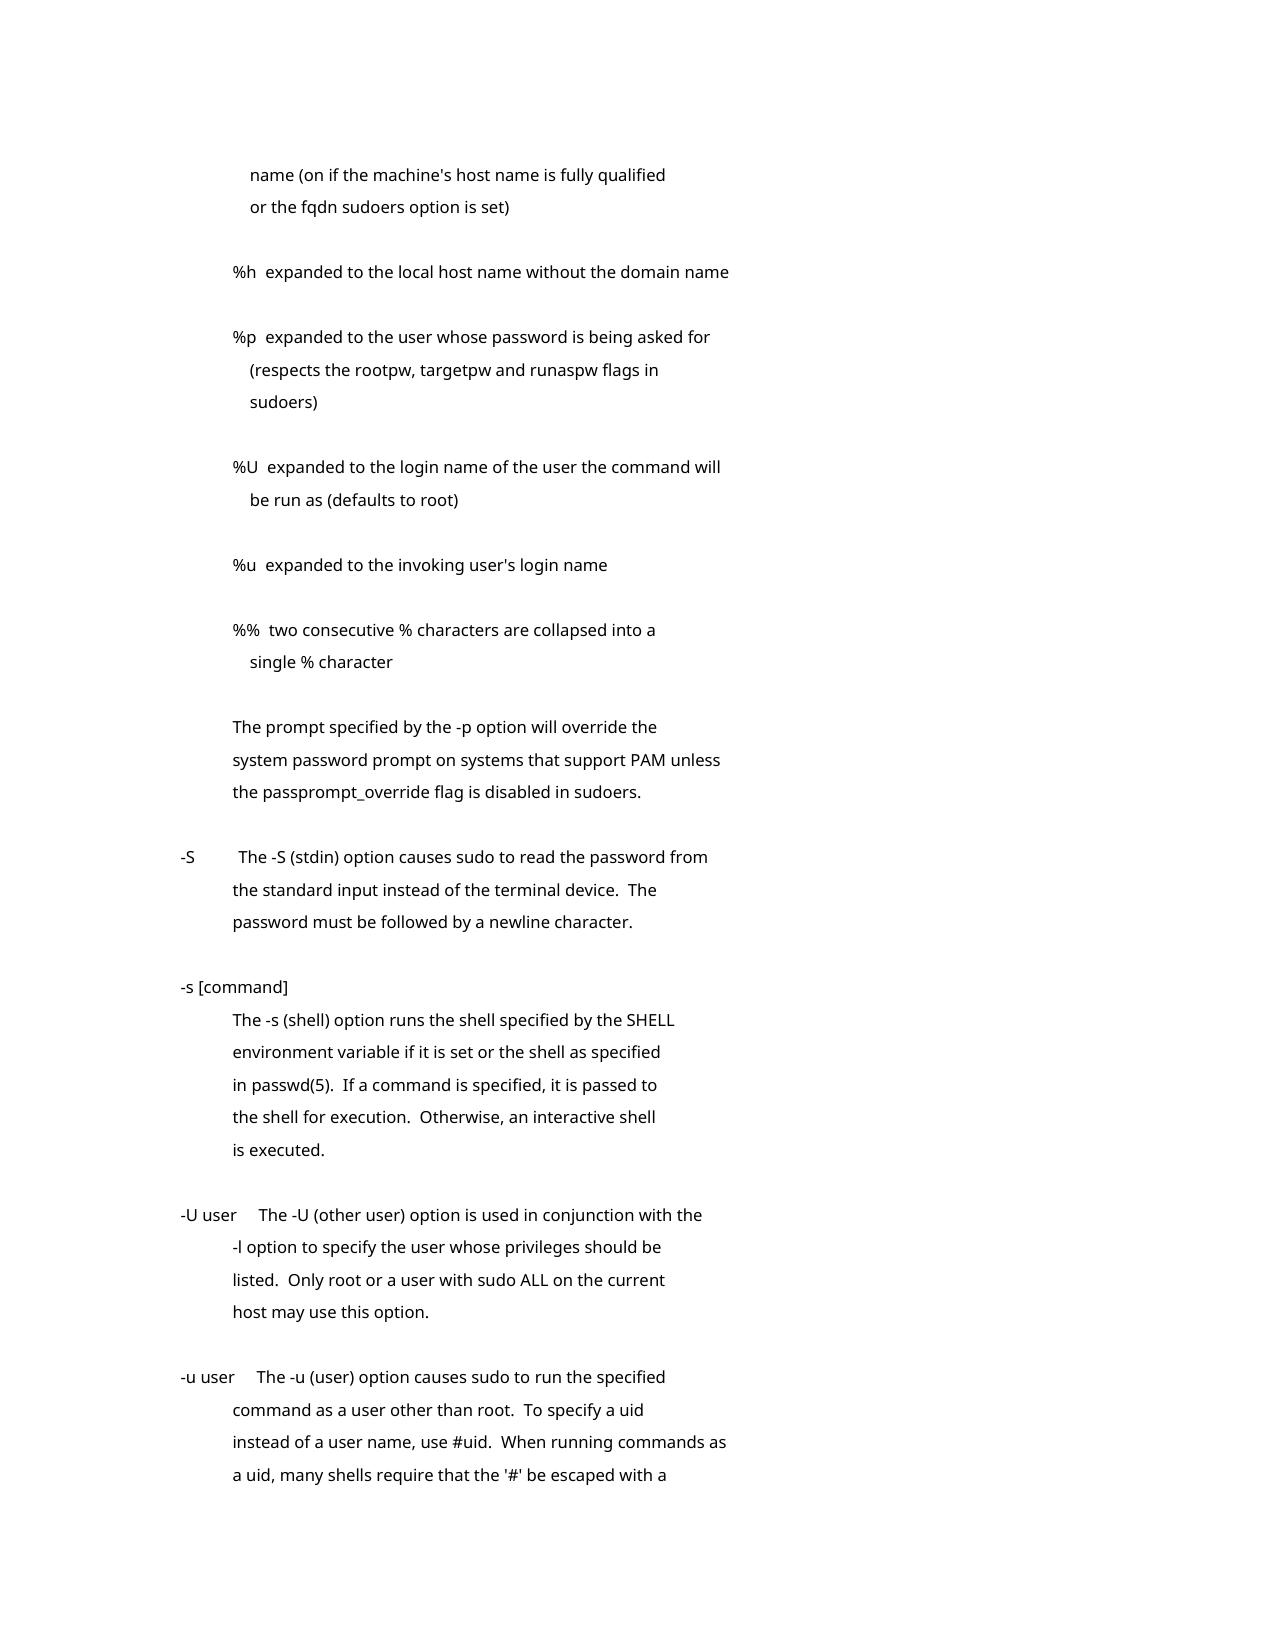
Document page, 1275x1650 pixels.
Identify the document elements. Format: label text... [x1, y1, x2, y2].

text in passwd(5). If a command is specified, it is passed to [150, 1069, 1125, 1101]
text sudoers) [150, 386, 1125, 419]
text (respects the rootpw, targetpw and runaspw flags in [150, 354, 1125, 386]
text -S The -S (stdin) option causes sudo to read the password from [150, 841, 1125, 874]
text listed. Only root or a user with sudo ALL on the current [150, 1264, 1125, 1296]
text instead of a user name, use #uid. When running commands as [150, 1426, 1125, 1459]
text command as a user other than root. To specify a uid [150, 1394, 1125, 1426]
text The -s (shell) option runs the shell specified by the SHELL [150, 1004, 1125, 1036]
text %p expanded to the user whose password is being asked for [150, 321, 1125, 354]
text -l option to specify the user whose privileges should be [150, 1231, 1125, 1264]
text %u expanded to the invoking user's login name [150, 549, 1125, 581]
text -u user The -u (user) option causes sudo to run the specified [150, 1361, 1125, 1394]
text the standard input instead of the terminal device. The [150, 874, 1125, 906]
text %% two consecutive % characters are collapsed into a [150, 614, 1125, 646]
text a uid, many shells require that the '#' be escaped with a [150, 1459, 1125, 1491]
text system password prompt on systems that support PAM unless [150, 744, 1125, 776]
text or the fqdn sudoers option is set) [150, 191, 1125, 224]
text single % character [150, 646, 1125, 679]
text is executed. [150, 1134, 1125, 1166]
text %U expanded to the login name of the user the command will [150, 451, 1125, 484]
text be run as (defaults to root) [150, 484, 1125, 516]
text password must be followed by a newline character. [150, 906, 1125, 939]
text environment variable if it is set or the shell as specified [150, 1036, 1125, 1069]
text name (on if the machine's host name is fully qualified [150, 159, 1125, 191]
text the shell for execution. Otherwise, an interactive shell [150, 1101, 1125, 1134]
text the passprompt_override flag is disabled in sudoers. [150, 776, 1125, 809]
text -s [command] [150, 971, 1125, 1004]
text The prompt specified by the -p option will override the [150, 711, 1125, 744]
text %h expanded to the local host name without the domain name [150, 256, 1125, 289]
text -U user The -U (other user) option is used in conjunction with the [150, 1199, 1125, 1231]
text host may use this option. [150, 1296, 1125, 1329]
